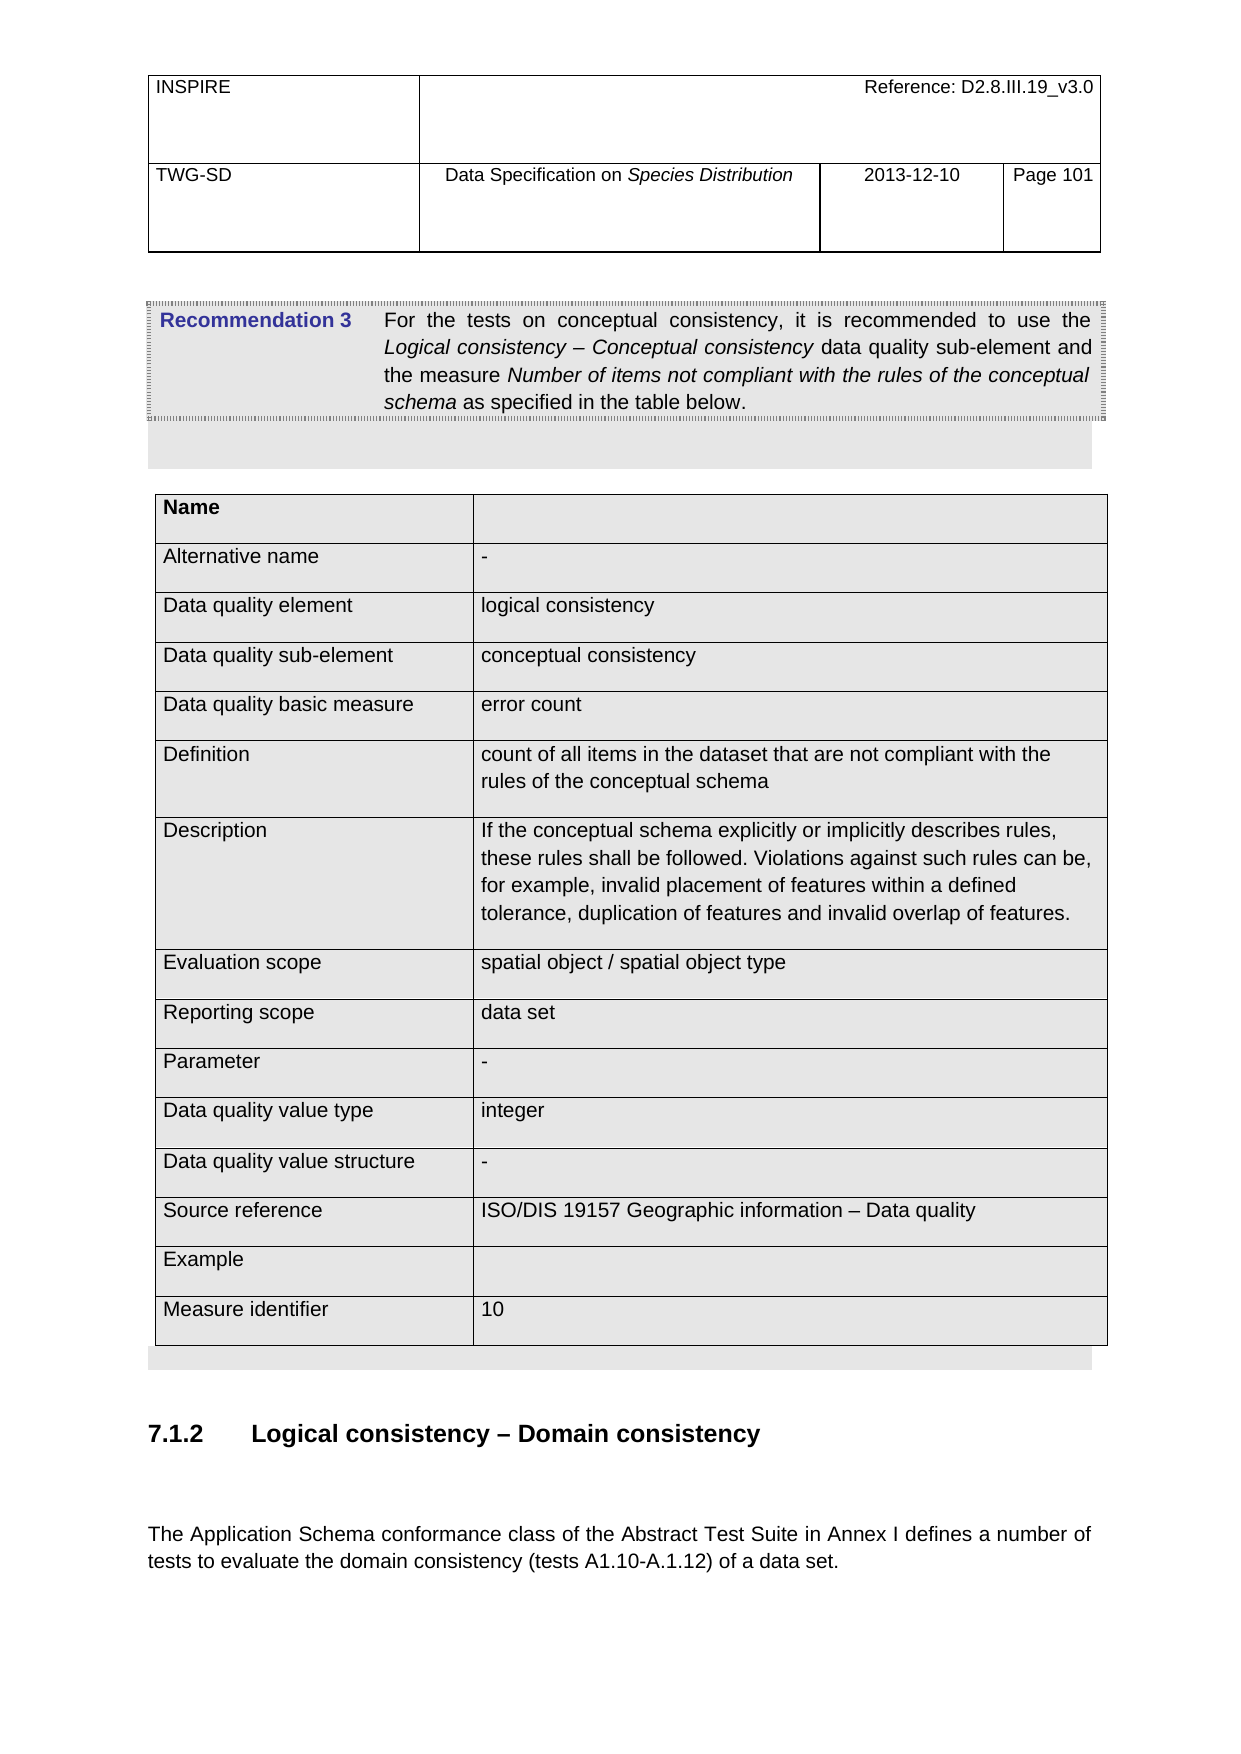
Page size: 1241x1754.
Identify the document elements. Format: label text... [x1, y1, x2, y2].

table_cell data set [474, 1000, 1107, 1048]
table_cell Data quality sub-element [156, 643, 473, 691]
table_cell Data quality basic measure [156, 692, 473, 740]
table_cell Definition [156, 741, 473, 817]
table_cell conceptual consistency [474, 643, 1107, 691]
table_cell error count [474, 692, 1107, 740]
table_cell - [474, 1049, 1107, 1097]
subtitle Logical consistency – Domain consistency [148, 1419, 1092, 1448]
table_header Name [156, 495, 473, 543]
table_cell count of all items in the dataset that are not compliant with the rules of the conceptual schema [474, 741, 1107, 817]
table_cell spatial object / spatial object type [474, 950, 1107, 998]
table_cell Evaluation scope [156, 950, 473, 998]
table_cell [474, 1247, 1107, 1296]
table_cell Data quality element [156, 593, 473, 642]
table_cell - [474, 544, 1107, 592]
table_cell 10 [474, 1297, 1107, 1345]
table_cell Measure identifier [156, 1297, 473, 1345]
table_cell Source reference [156, 1198, 473, 1246]
table_cell ISO/DIS 19157 Geographic information – Data quality [474, 1198, 1107, 1246]
table_cell If the conceptual schema explicitly or implicitly describes rules, these rules shall be followed. Violations against such rules can be, for example, invalid placement of features within a defined tolerance, duplication of features and invalid overlap of features. [474, 818, 1107, 949]
table_cell Data quality value type [156, 1098, 473, 1147]
text The Application Schema conformance class of the Abstract Test Suite in Annex I defines a number of tests to evaluate the domain consistency (tests A1.10-A.1.12) of a data set. [148, 1521, 1092, 1573]
table_cell - [474, 1149, 1107, 1197]
table_cell Alternative name [156, 544, 473, 592]
table_cell Reporting scope [156, 1000, 473, 1048]
table_cell logical consistency [474, 593, 1107, 642]
table_cell Example [156, 1247, 473, 1296]
table_cell Parameter [156, 1049, 473, 1097]
table_cell Description [156, 818, 473, 949]
table_cell Data quality value structure [156, 1149, 473, 1197]
table_header [474, 495, 1107, 543]
text For the tests on conceptual consistency, it is recommended to use the Logical consistency – Conceptual consistency data quality sub-element and the measure Number of items not compliant with the rules of the conceptual schema as specified in the table below. [146, 301, 1106, 421]
table_cell integer [474, 1098, 1107, 1147]
